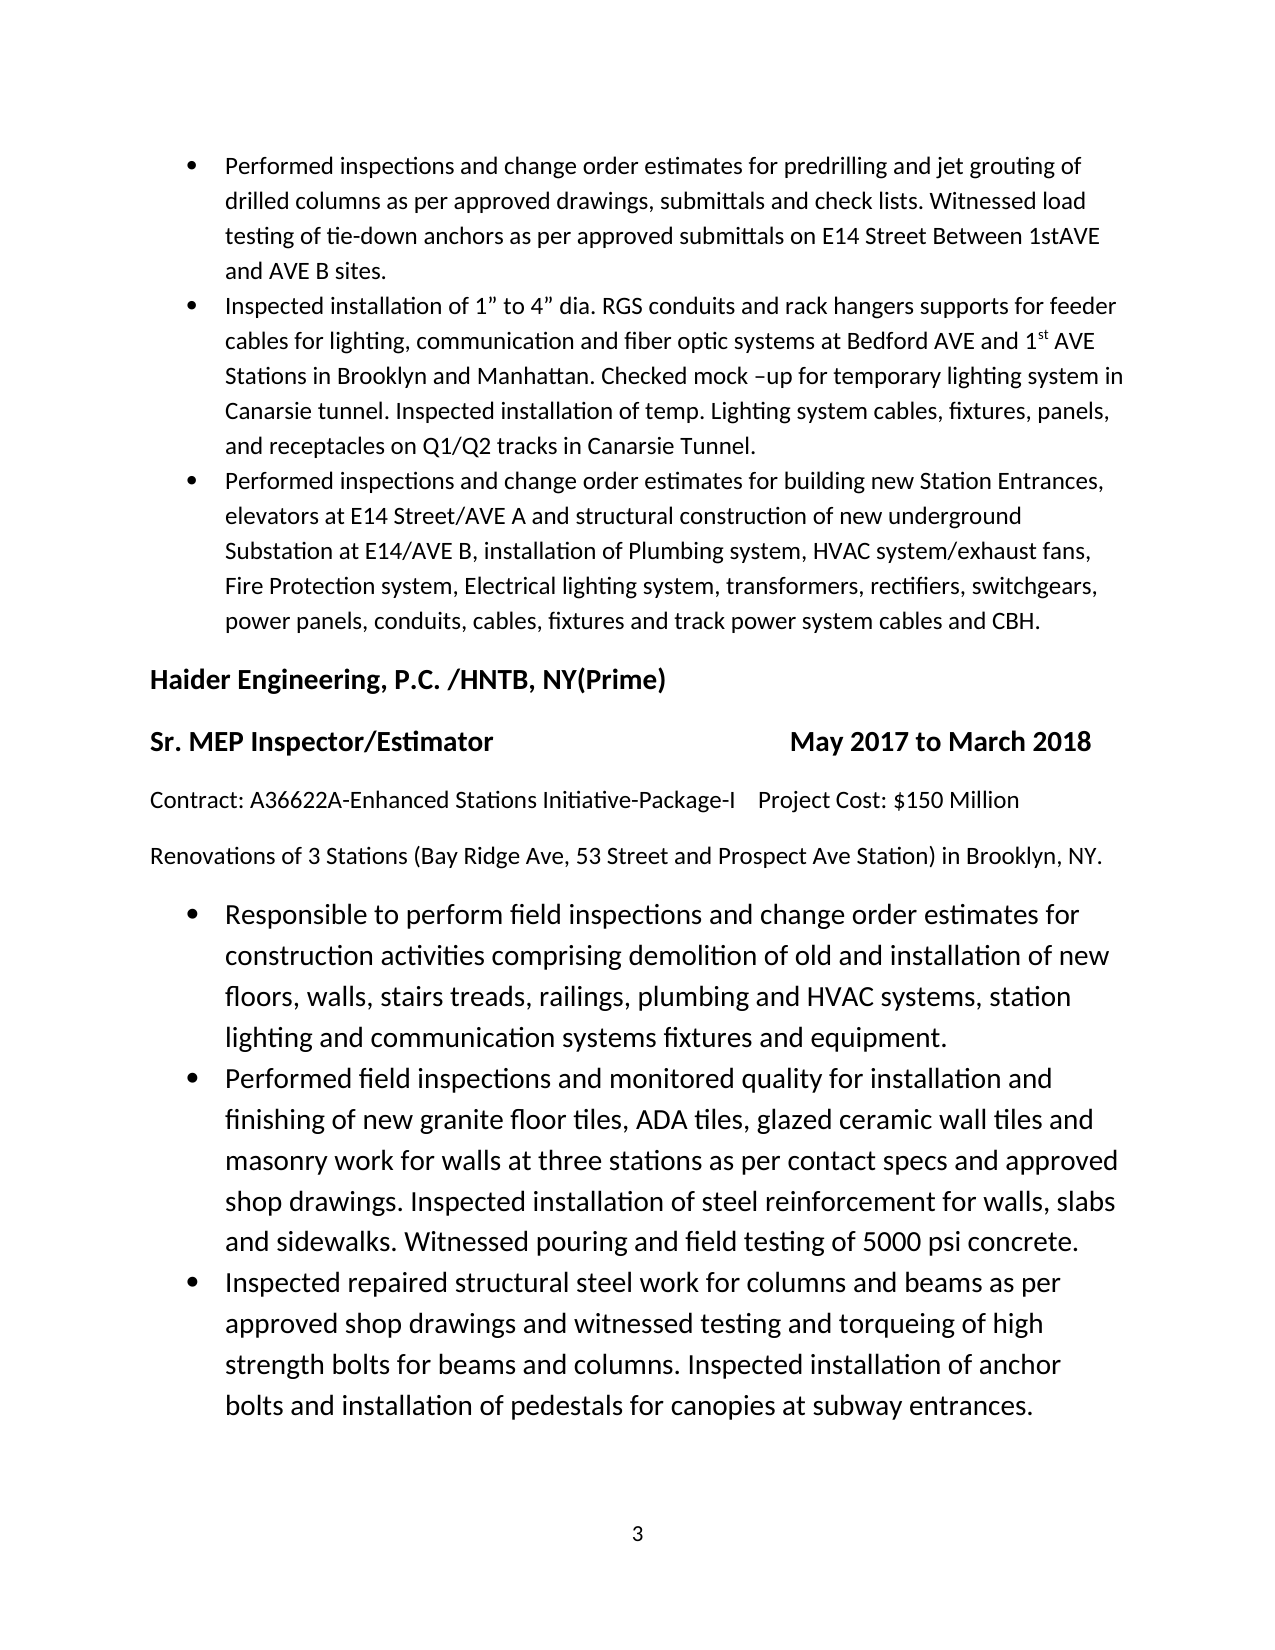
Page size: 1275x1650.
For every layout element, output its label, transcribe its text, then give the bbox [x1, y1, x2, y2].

text Sr. MEP Inspector/Estimator May 2017 to March 2018 [150, 723, 1125, 758]
text Haider Engineering, P.C. /HNTB, NY(Prime) [150, 661, 1125, 696]
list Responsible to perform field inspections and change order estimates for construction activities comprising demolition of old and installation of new floors, walls, stairs treads, railings, plumbing and HVAC systems, station lighting and communication systems fixtures and equipment. [187, 896, 1125, 1054]
text Renovations of 3 Stations (Bay Ridge Ave, 53 Street and Prospect Ave Station) in Brooklyn, NY. [150, 840, 1125, 871]
list Performed inspections and change order estimates for building new Station Entrances, elevators at E14 Street/AVE A and structural construction of new underground Substation at E14/AVE B, installation of Plumbing system, HVAC system/exhaust fans, Fire Protection system, Electrical lighting system, transformers, rectifiers, switchgears, power panels, conduits, cables, fixtures and track power system cables and CBH. [187, 465, 1125, 636]
list Inspected repaired structural steel work for columns and beams as per approved shop drawings and witnessed testing and torqueing of high strength bolts for beams and columns. Inspected installation of anchor bolts and installation of pedestals for canopies at subway entrances. [187, 1264, 1125, 1423]
text Contract: A36622A-Enhanced Stations Initiative-Package-I Project Cost: $150 Million [150, 784, 1125, 815]
list Inspected installation of 1” to 4” dia. RGS conduits and rack hangers supports for feeder cables for lighting, communication and fiber optic systems at Bedford AVE and 1st AVE Stations in Brooklyn and Manhattan. Checked mock –up for temporary lighting system in Canarsie tunnel. Inspected installation of temp. Lighting system cables, fixtures, panels, and receptacles on Q1/Q2 tracks in Canarsie Tunnel. [187, 290, 1125, 461]
list Performed field inspections and monitored quality for installation and finishing of new granite floor tiles, ADA tiles, glazed ceramic wall tiles and masonry work for walls at three stations as per contact specs and approved shop drawings. Inspected installation of steel reinforcement for walls, slabs and sidewalks. Witnessed pouring and field testing of 5000 psi concrete. [187, 1060, 1125, 1259]
list Performed inspections and change order estimates for predrilling and jet grouting of drilled columns as per approved drawings, submittals and check lists. Witnessed load testing of tie-down anchors as per approved submittals on E14 Street Between 1stAVE and AVE B sites. [187, 150, 1125, 286]
